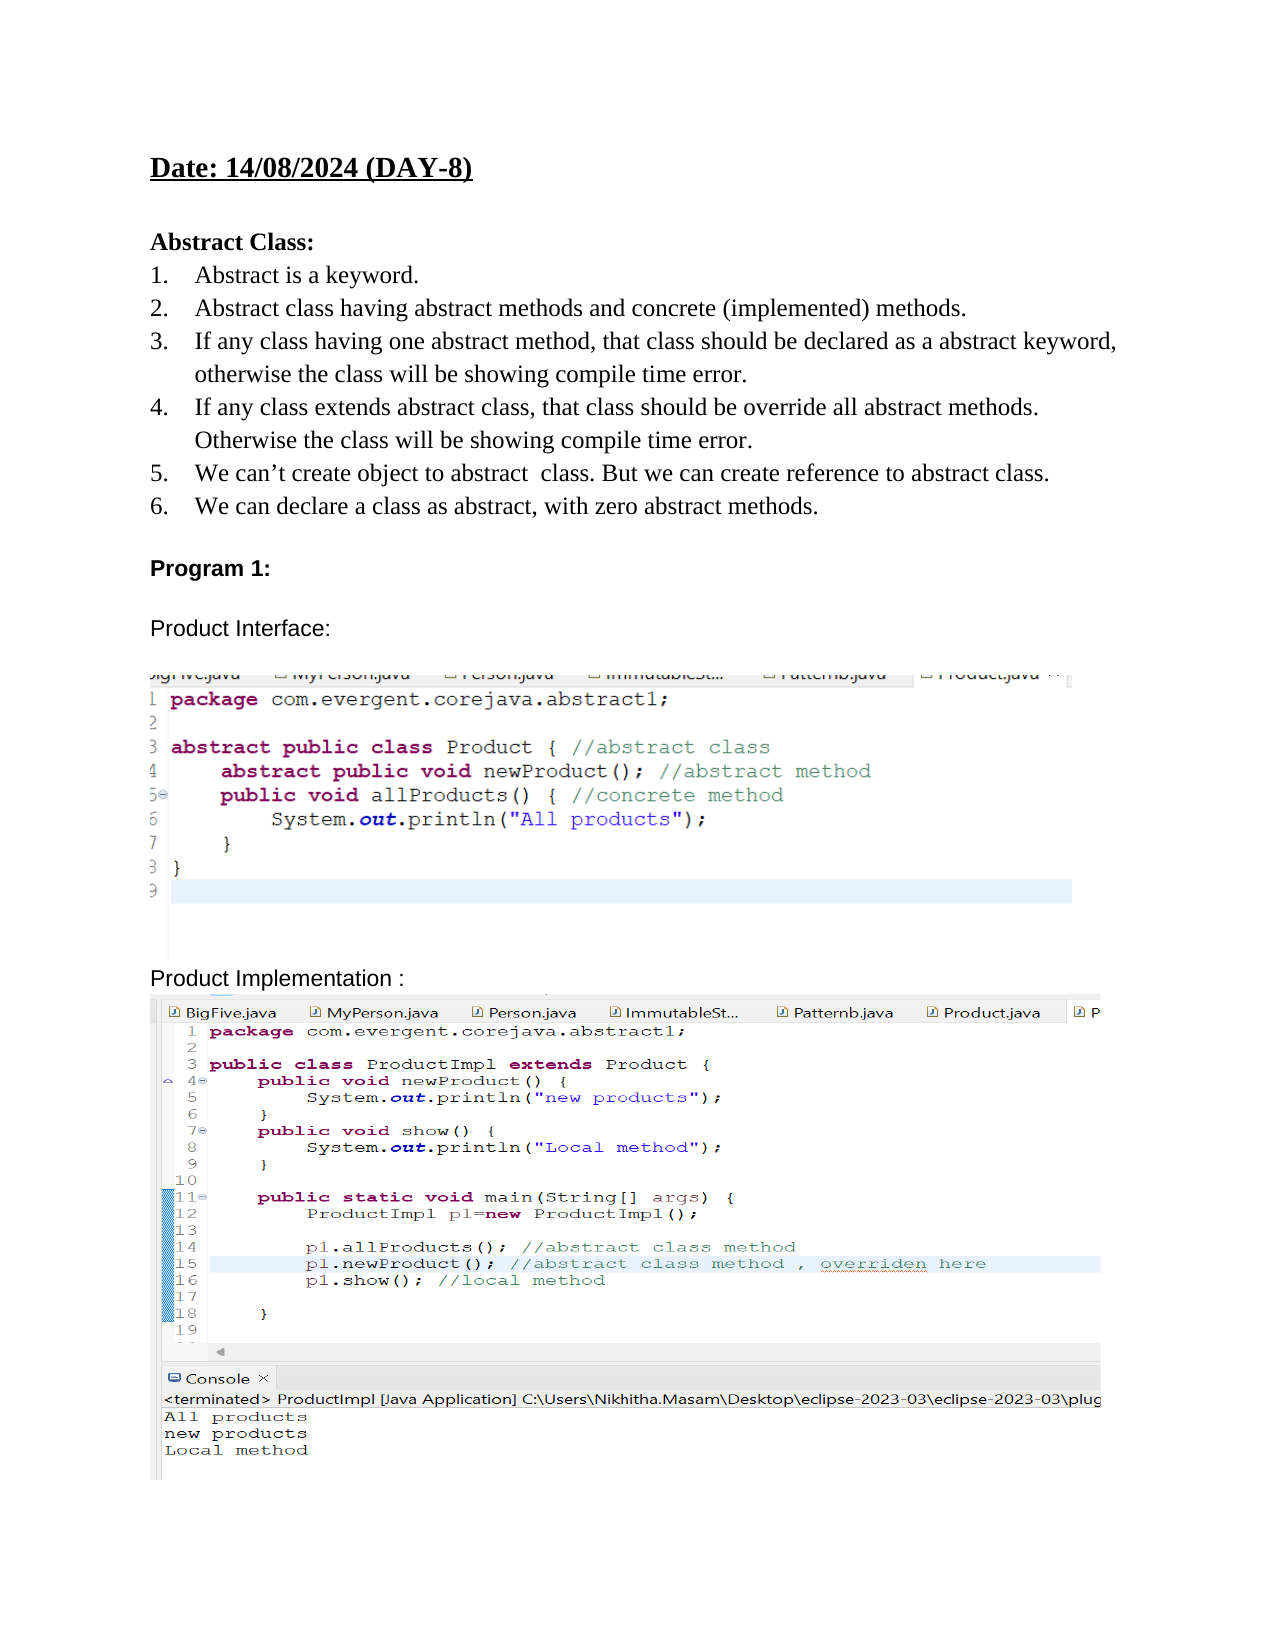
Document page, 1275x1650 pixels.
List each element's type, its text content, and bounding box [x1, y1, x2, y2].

list Abstract Class: [150, 227, 1125, 256]
list We can’t create object to abstract class. But we can create reference to abstract class. [150, 458, 1125, 487]
list Abstract is a keyword. [150, 260, 1125, 289]
list Product Interface: [150, 615, 1125, 641]
list Date: 14/08/2024 (DAY-8) [150, 150, 1125, 183]
list If any class having one abstract method, that class should be declared as a abstract keyword, otherwise the class will be showing compile time error. [150, 326, 1125, 388]
picture [150, 675, 1072, 961]
list Abstract class having abstract methods and concrete (implemented) methods. [150, 293, 1125, 322]
list Program 1: [150, 554, 1125, 581]
list If any class extends abstract class, that class should be override all abstract methods. Otherwise the class will be showing compile time error. [150, 392, 1125, 454]
list Product Implementation : [150, 964, 1125, 991]
list We can declare a class as abstract, with zero abstract methods. [150, 491, 1125, 520]
picture [150, 994, 1101, 1480]
